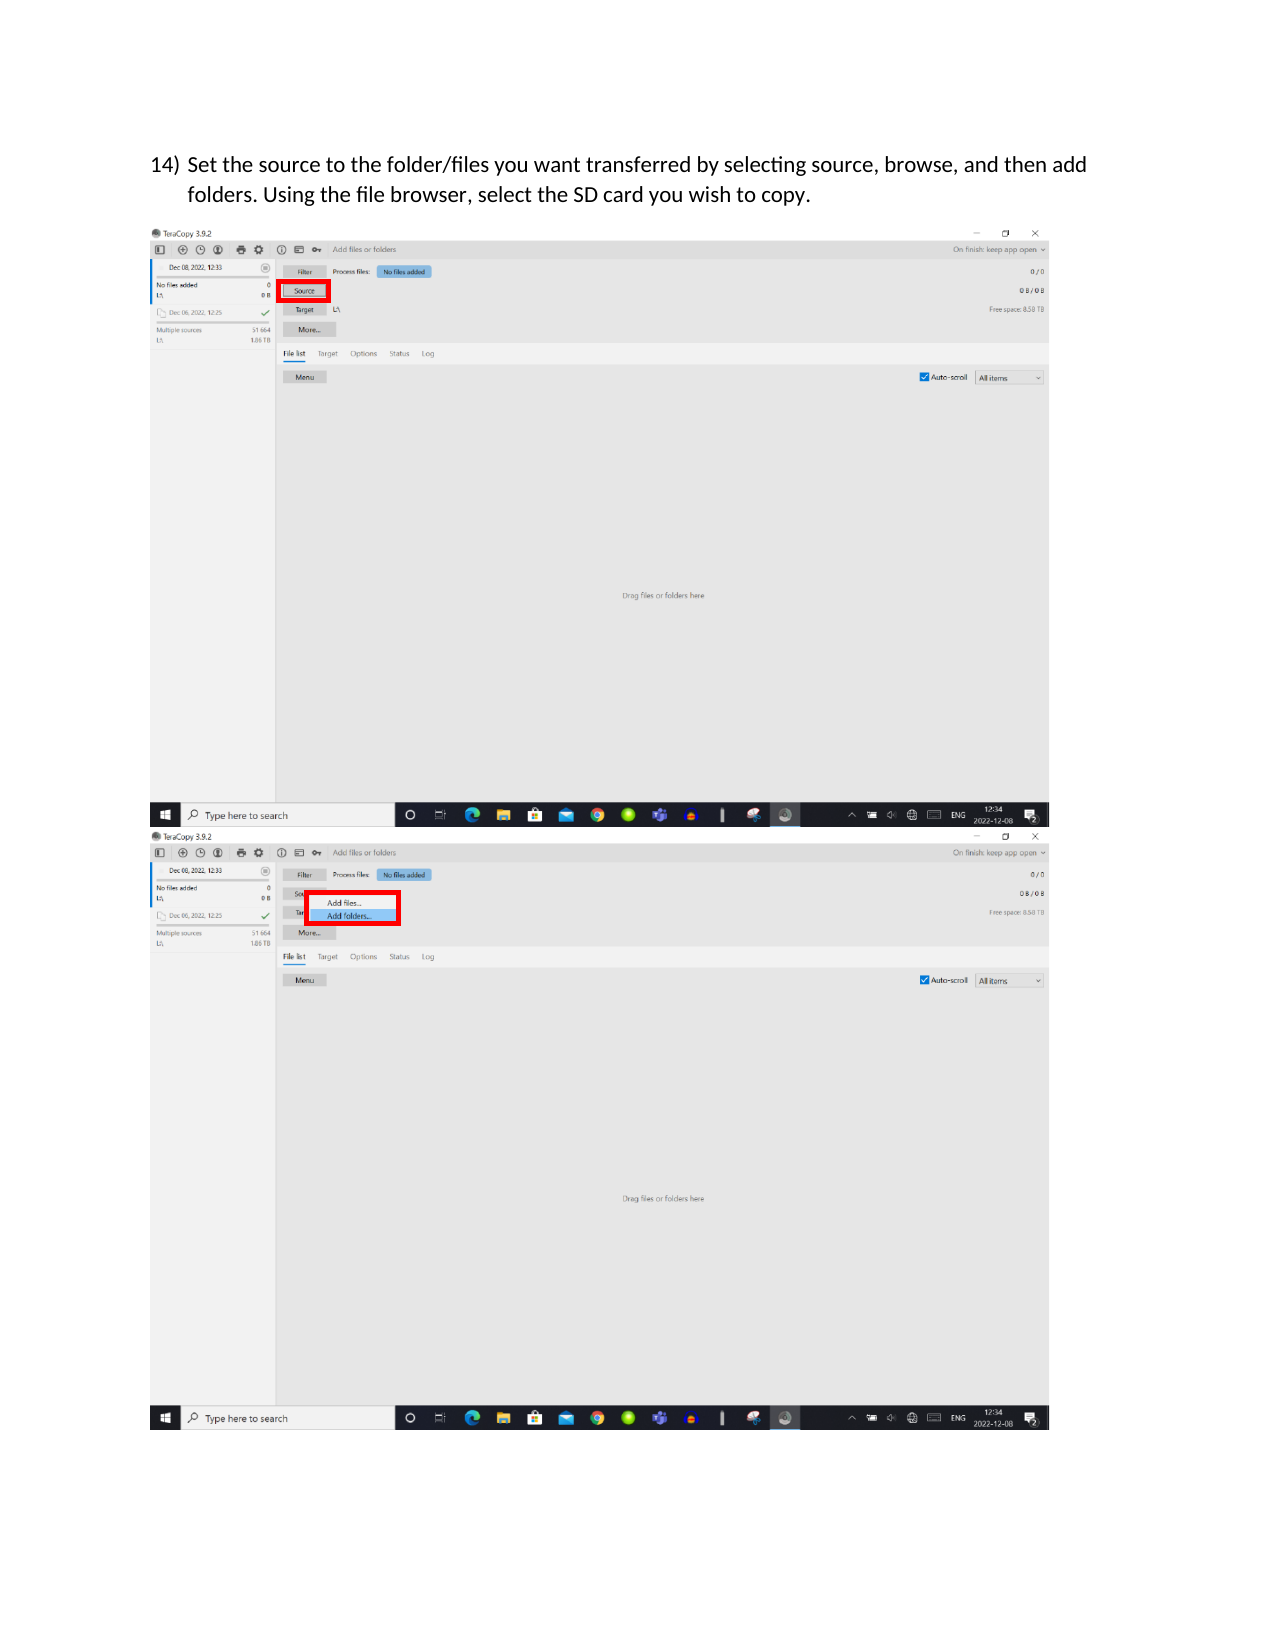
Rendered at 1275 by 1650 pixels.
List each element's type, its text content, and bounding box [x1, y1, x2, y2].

picture [150, 829, 1050, 1430]
list Set the source to the folder/files you want transferred by selecting source, browse, and then add folders. Using the file browser, select the SD card you wish to copy. [150, 150, 1125, 208]
picture [150, 227, 1050, 827]
